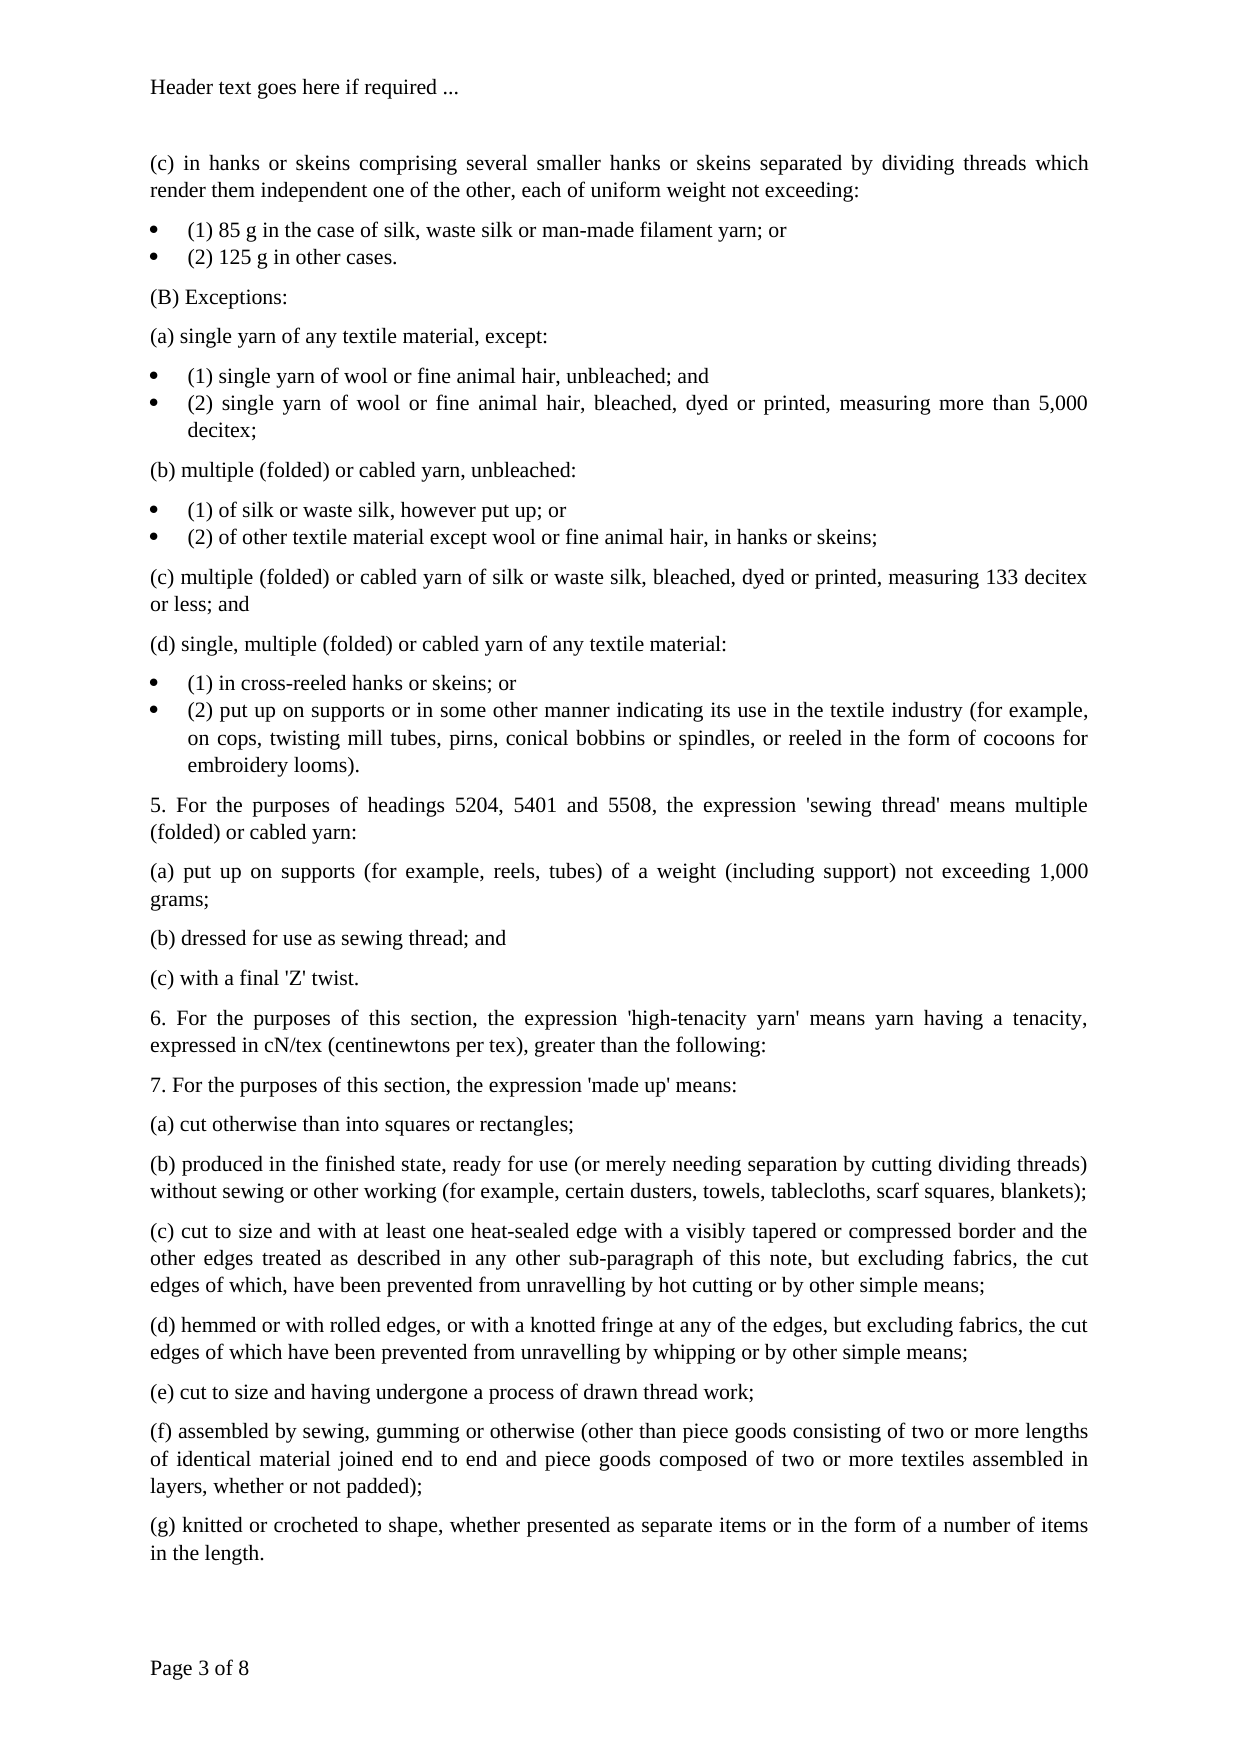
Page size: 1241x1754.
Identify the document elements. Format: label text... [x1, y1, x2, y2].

text (b) produced in the finished state, ready for use (or merely needing separation by cutting dividing threads) without sewing or other working (for example, certain dusters, towels, tablecloths, scarf squares, blankets); [150, 1151, 1090, 1203]
text (c) with a final 'Z' twist. [150, 965, 1090, 990]
text (c) cut to size and with at least one heat-sealed edge with a visibly tapered or compressed border and the other edges treated as described in any other sub-paragraph of this note, but excluding fabrics, the cut edges of which, have been prevented from unravelling by hot cutting or by other simple means; [150, 1218, 1090, 1297]
text 6. For the purposes of this section, the expression 'high-tenacity yarn' means yarn having a tenacity, expressed in cN/tex (centinewtons per tex), greater than the following: [150, 1005, 1090, 1057]
text (b) multiple (folded) or cabled yarn, unbleached: [150, 457, 1090, 482]
text (b) dressed for use as sewing thread; and [150, 925, 1090, 951]
text (e) cut to size and having undergone a process of drawn thread work; [150, 1379, 1090, 1404]
list (1) 85 g in the case of silk, waste silk or man-made filament yarn; or [150, 217, 1090, 242]
text (a) cut otherwise than into squares or rectangles; [150, 1111, 1090, 1136]
text (d) single, multiple (folded) or cabled yarn of any textile material: [150, 631, 1090, 656]
text 5. For the purposes of headings 5204, 5401 and 5508, the expression 'sewing thread' means multiple (folded) or cabled yarn: [150, 792, 1090, 844]
list (1) single yarn of wool or fine animal hair, unbleached; and [150, 363, 1090, 388]
text (c) in hanks or skeins comprising several smaller hanks or skeins separated by dividing threads which render them independent one of the other, each of uniform weight not exceeding: [150, 150, 1090, 202]
text (B) Exceptions: [150, 284, 1090, 309]
text (c) multiple (folded) or cabled yarn of silk or waste silk, bleached, dyed or printed, measuring 133 decitex or less; and [150, 564, 1090, 616]
text (a) single yarn of any textile material, except: [150, 323, 1090, 349]
text (a) put up on supports (for example, reels, tubes) of a weight (including support) not exceeding 1,000 grams; [150, 858, 1090, 911]
list (2) put up on supports or in some other manner indicating its use in the textile industry (for example, on cops, twisting mill tubes, pirns, conical bobbins or spindles, or reeled in the form of cocoons for embroidery looms). [150, 697, 1090, 777]
list (1) in cross-reeled hanks or skeins; or [150, 670, 1090, 696]
text (f) assembled by sewing, gumming or otherwise (other than piece goods consisting of two or more lengths of identical material joined end to end and piece goods composed of two or more textiles assembled in layers, whether or not padded); [150, 1418, 1090, 1498]
list (1) of silk or waste silk, however put up; or [150, 497, 1090, 522]
list (2) of other textile material except wool or fine animal hair, in hanks or skeins; [150, 524, 1090, 549]
text (d) hemmed or with rolled edges, or with a knotted fringe at any of the edges, but excluding fabrics, the cut edges of which have been prevented from unravelling by whipping or by other simple means; [150, 1312, 1090, 1364]
list (2) single yarn of wool or fine animal hair, bleached, dyed or printed, measuring more than 5,000 decitex; [150, 390, 1090, 443]
text (g) knitted or crocheted to shape, whether presented as separate items or in the form of a number of items in the length. [150, 1512, 1090, 1565]
list (2) 125 g in other cases. [150, 244, 1090, 269]
text 7. For the purposes of this section, the expression 'made up' means: [150, 1072, 1090, 1097]
